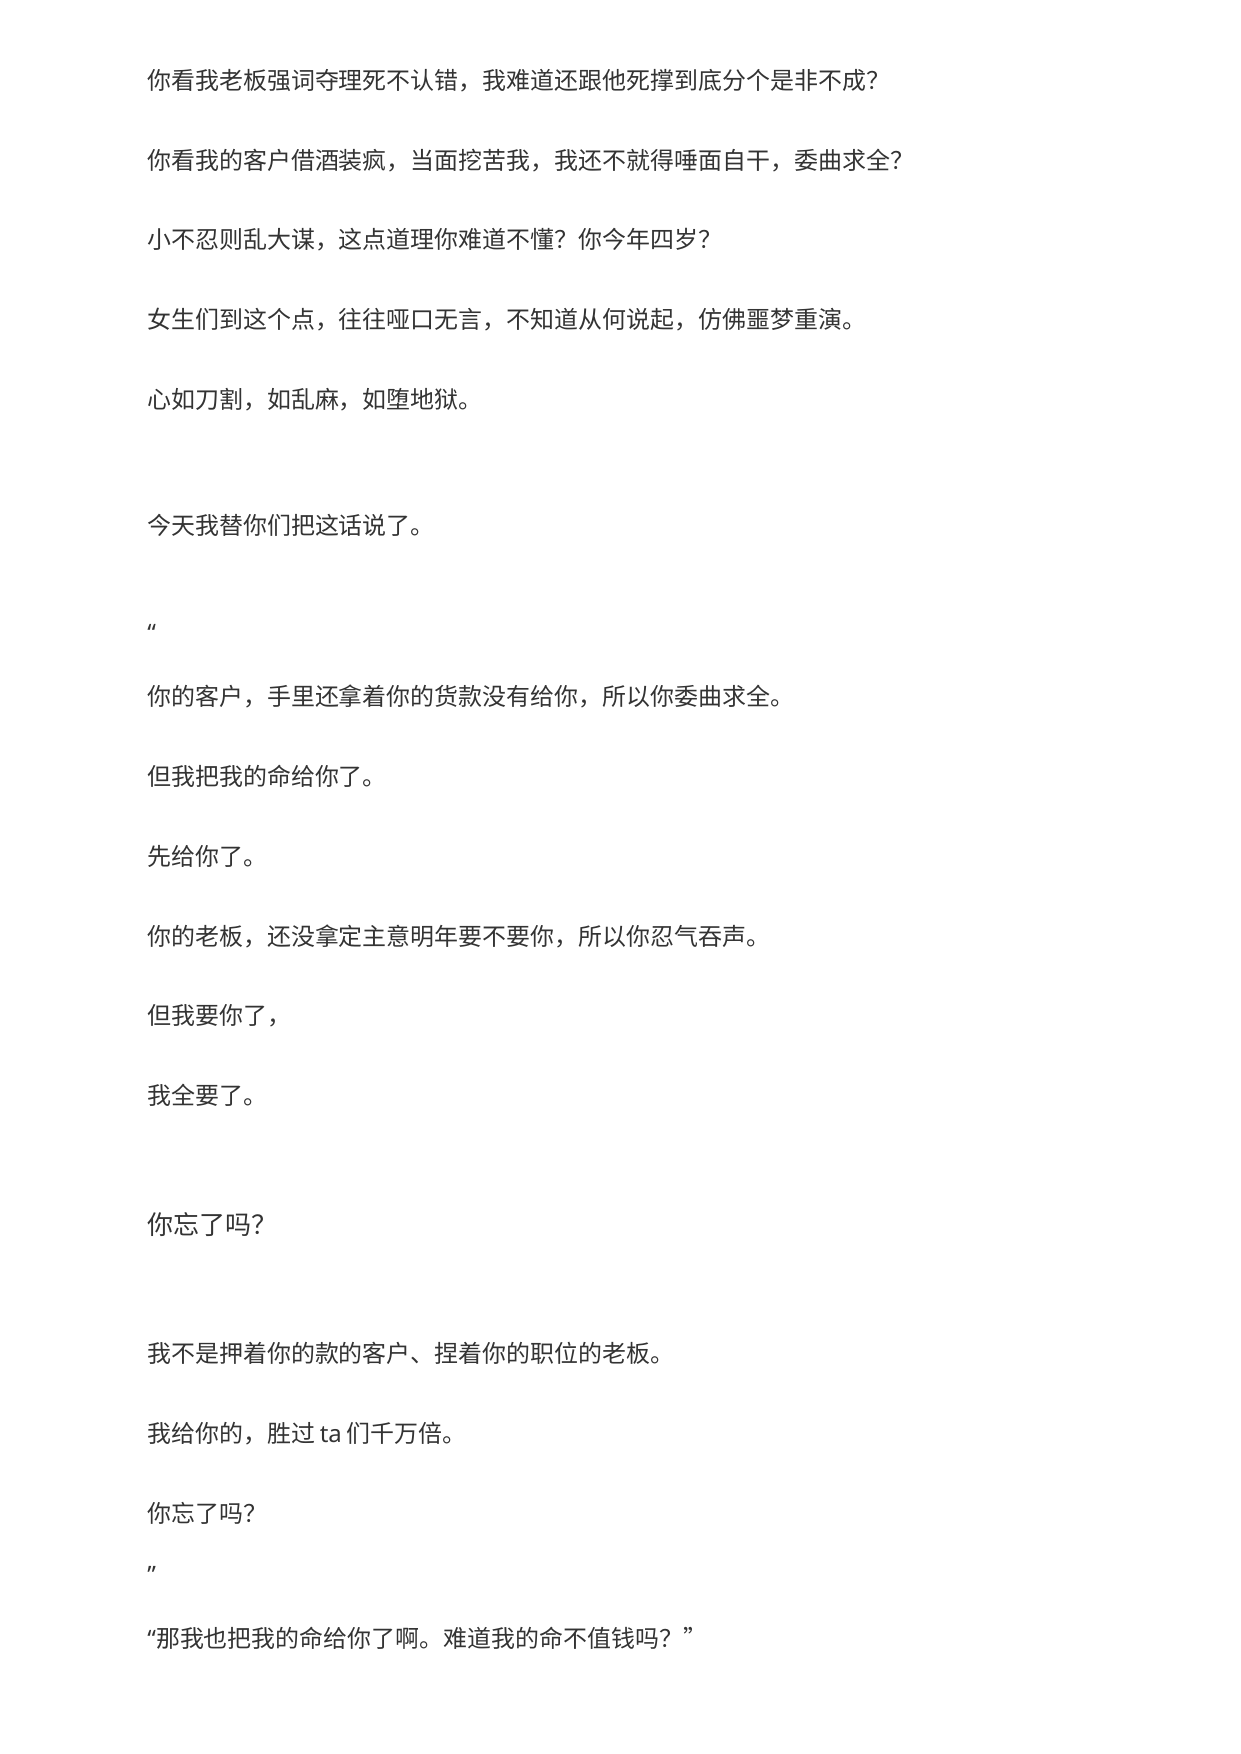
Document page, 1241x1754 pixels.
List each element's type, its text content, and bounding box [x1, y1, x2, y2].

text 小不忍则乱大谋，这点道理你难道不懂？你今年四岁？ [103, 204, 1137, 272]
text “那我也把我的命给你了啊。难道我的命不值钱吗？” [103, 1603, 1137, 1671]
text 今天我替你们把这话说了。 [103, 490, 1137, 558]
text 我不是押着你的款的客户、捏着你的职位的老板。 [103, 1318, 1137, 1386]
text 你看我的客户借酒装疯，当面挖苦我，我还不就得唾面自干，委曲求全？ [103, 125, 1137, 193]
text ” [103, 1557, 1137, 1591]
text 但我要你了， [103, 980, 1137, 1048]
text 心如刀割，如乱麻，如堕地狱。 [103, 364, 1137, 432]
text 你看我老板强词夺理死不认错，我难道还跟他死撑到底分个是非不成？ [103, 45, 1137, 113]
text 我给你的，胜过ta们千万倍。 [103, 1398, 1137, 1466]
text 女生们到这个点，往往哑口无言，不知道从何说起，仿佛噩梦重演。 [103, 284, 1137, 352]
text 但我把我的命给你了。 [103, 741, 1137, 809]
text 你忘了吗？ [103, 1478, 1137, 1546]
text 我全要了。 [103, 1060, 1137, 1128]
text 你的老板，还没拿定主意明年要不要你，所以你忍气吞声。 [103, 901, 1137, 968]
text 你的客户，手里还拿着你的货款没有给你，所以你委曲求全。 [103, 661, 1137, 729]
text “ [103, 615, 1137, 649]
text 你忘了吗？ [103, 1189, 1137, 1257]
text 先给你了。 [103, 821, 1137, 889]
